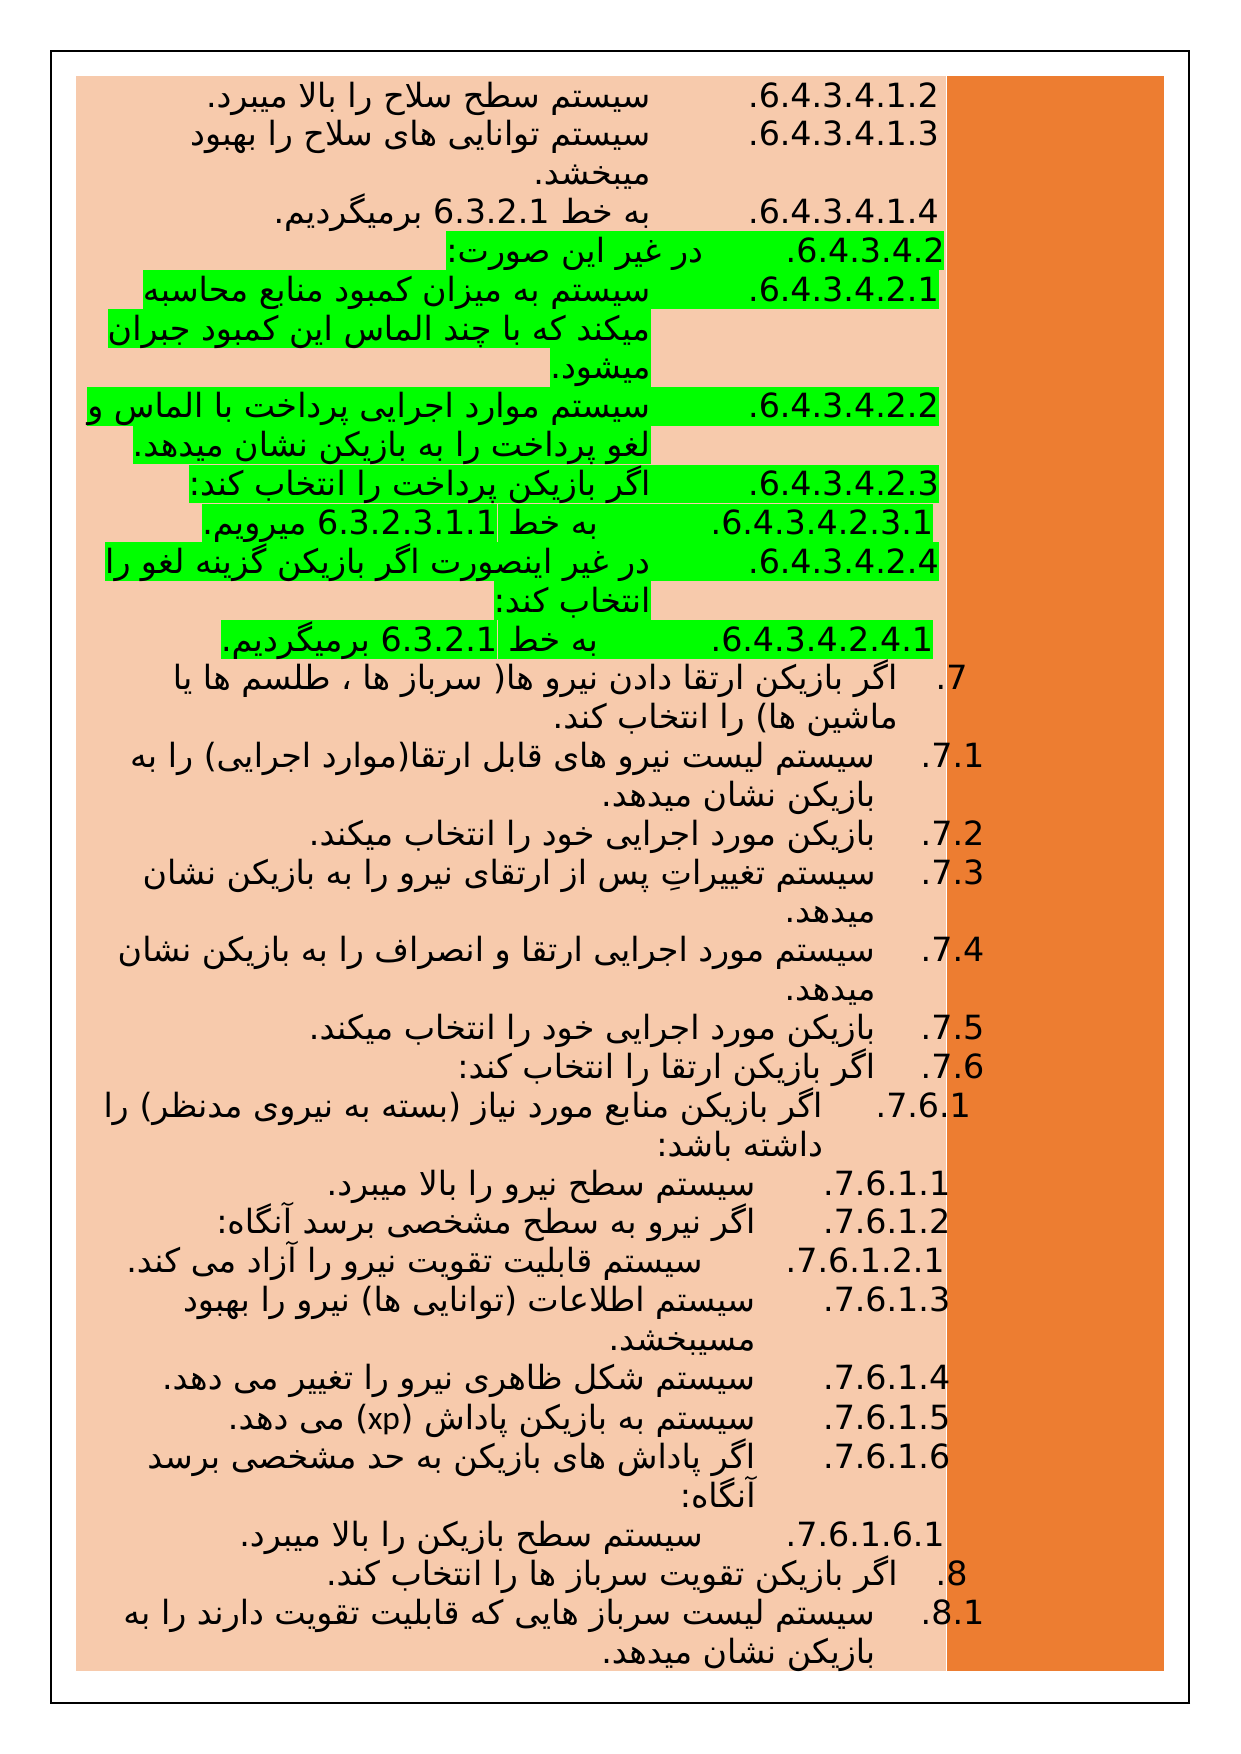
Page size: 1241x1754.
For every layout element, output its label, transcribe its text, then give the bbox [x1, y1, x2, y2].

table_cell گفتگو [947, 76, 1164, 1671]
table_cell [76, 76, 946, 1671]
